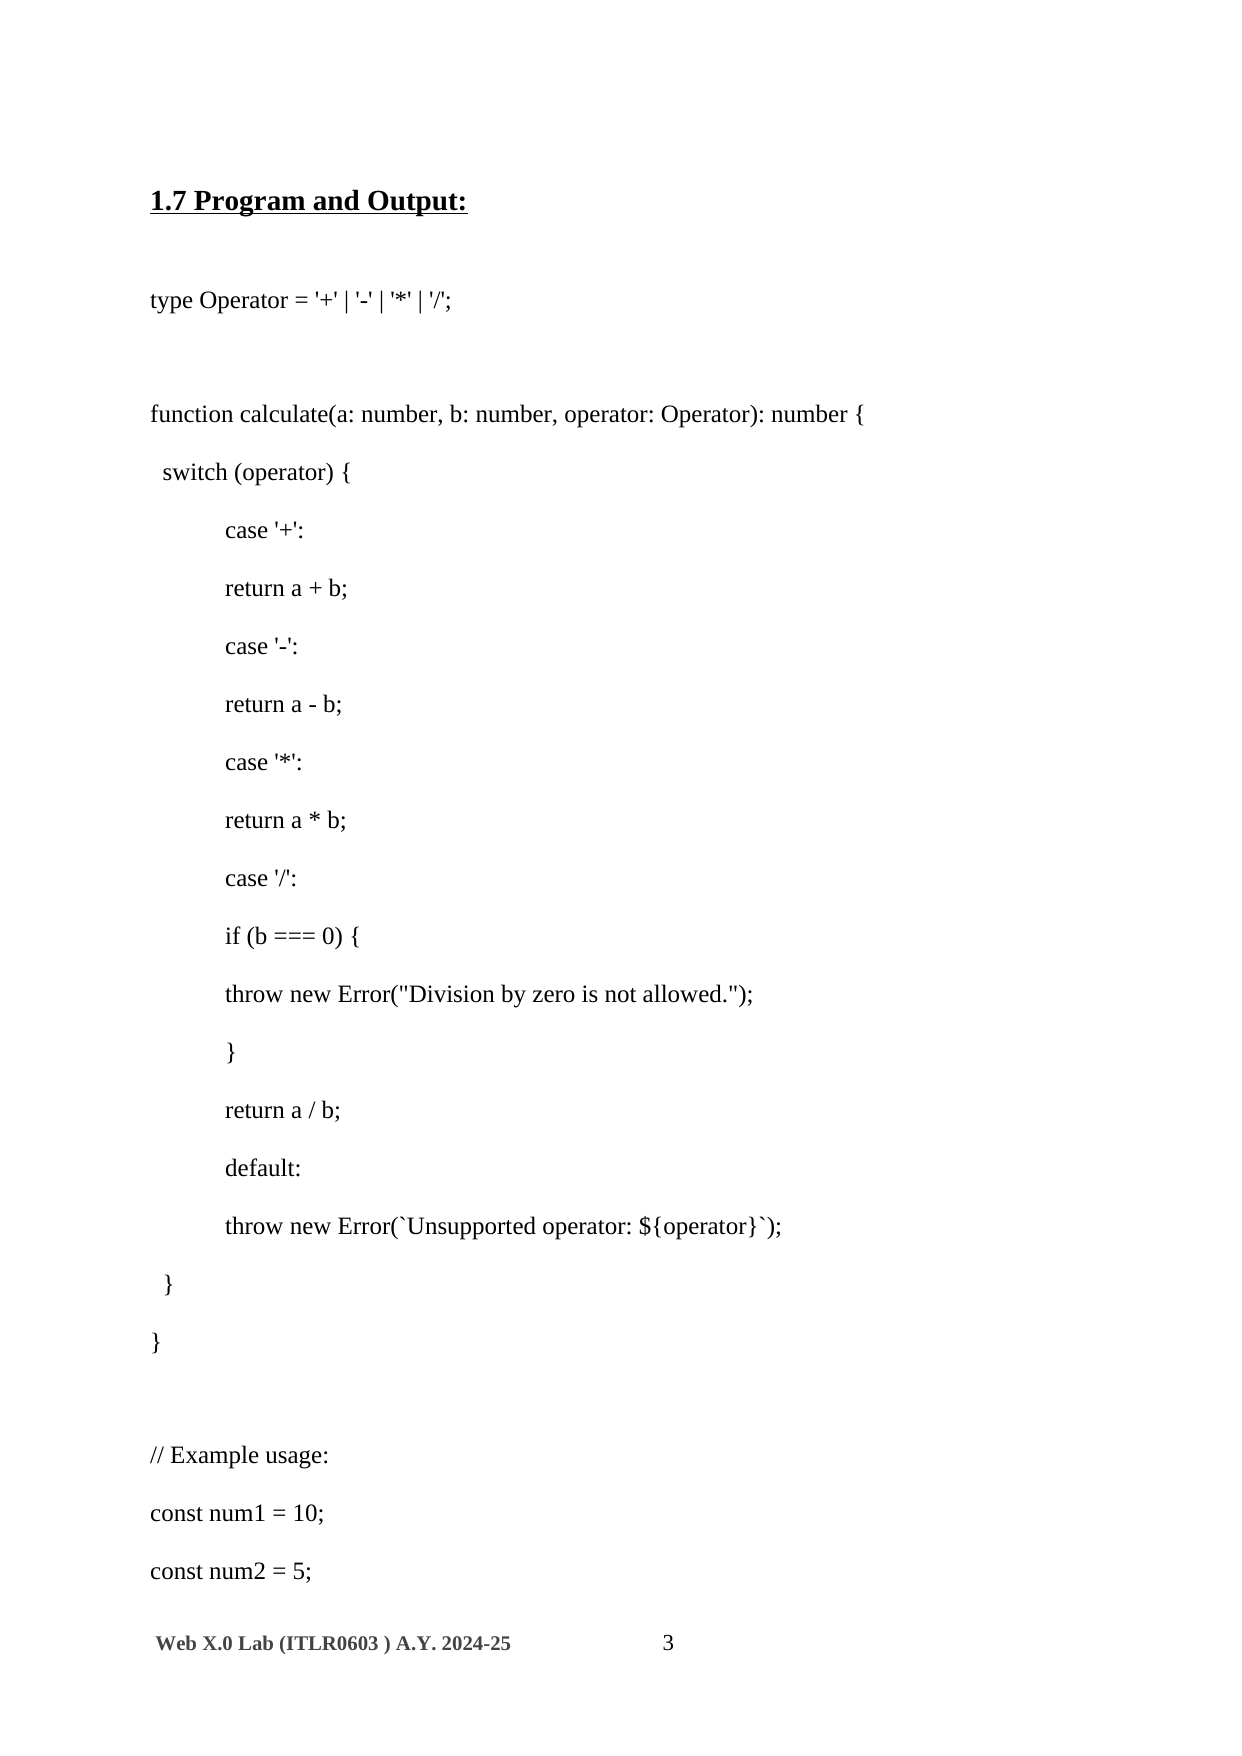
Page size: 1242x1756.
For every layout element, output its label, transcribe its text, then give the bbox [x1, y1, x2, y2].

text case '*': [150, 747, 1092, 776]
text 1.7 Program and Output: [150, 183, 1092, 217]
text // Example usage: [150, 1440, 1092, 1469]
text throw new Error("Division by zero is not allowed."); [150, 979, 1092, 1008]
text return a - b; [150, 689, 1092, 718]
text if (b === 0) { [150, 921, 1092, 950]
text default: [150, 1153, 1092, 1182]
text return a * b; [150, 805, 1092, 834]
text const num2 = 5; [150, 1556, 1092, 1585]
text } [150, 1327, 1092, 1356]
text return a + b; [150, 573, 1092, 602]
text } [150, 1037, 1092, 1066]
text function calculate(a: number, b: number, operator: Operator): number { [150, 399, 1092, 427]
text const num1 = 10; [150, 1498, 1092, 1527]
text switch (operator) { [150, 457, 1092, 486]
text case '-': [150, 631, 1092, 659]
text return a / b; [150, 1095, 1092, 1124]
text case '/': [150, 863, 1092, 892]
text throw new Error(`Unsupported operator: ${operator}`); [150, 1211, 1092, 1240]
text case '+': [150, 515, 1092, 543]
text } [150, 1269, 1092, 1298]
text type Operator = '+' | '-' | '*' | '/'; [150, 286, 1092, 314]
